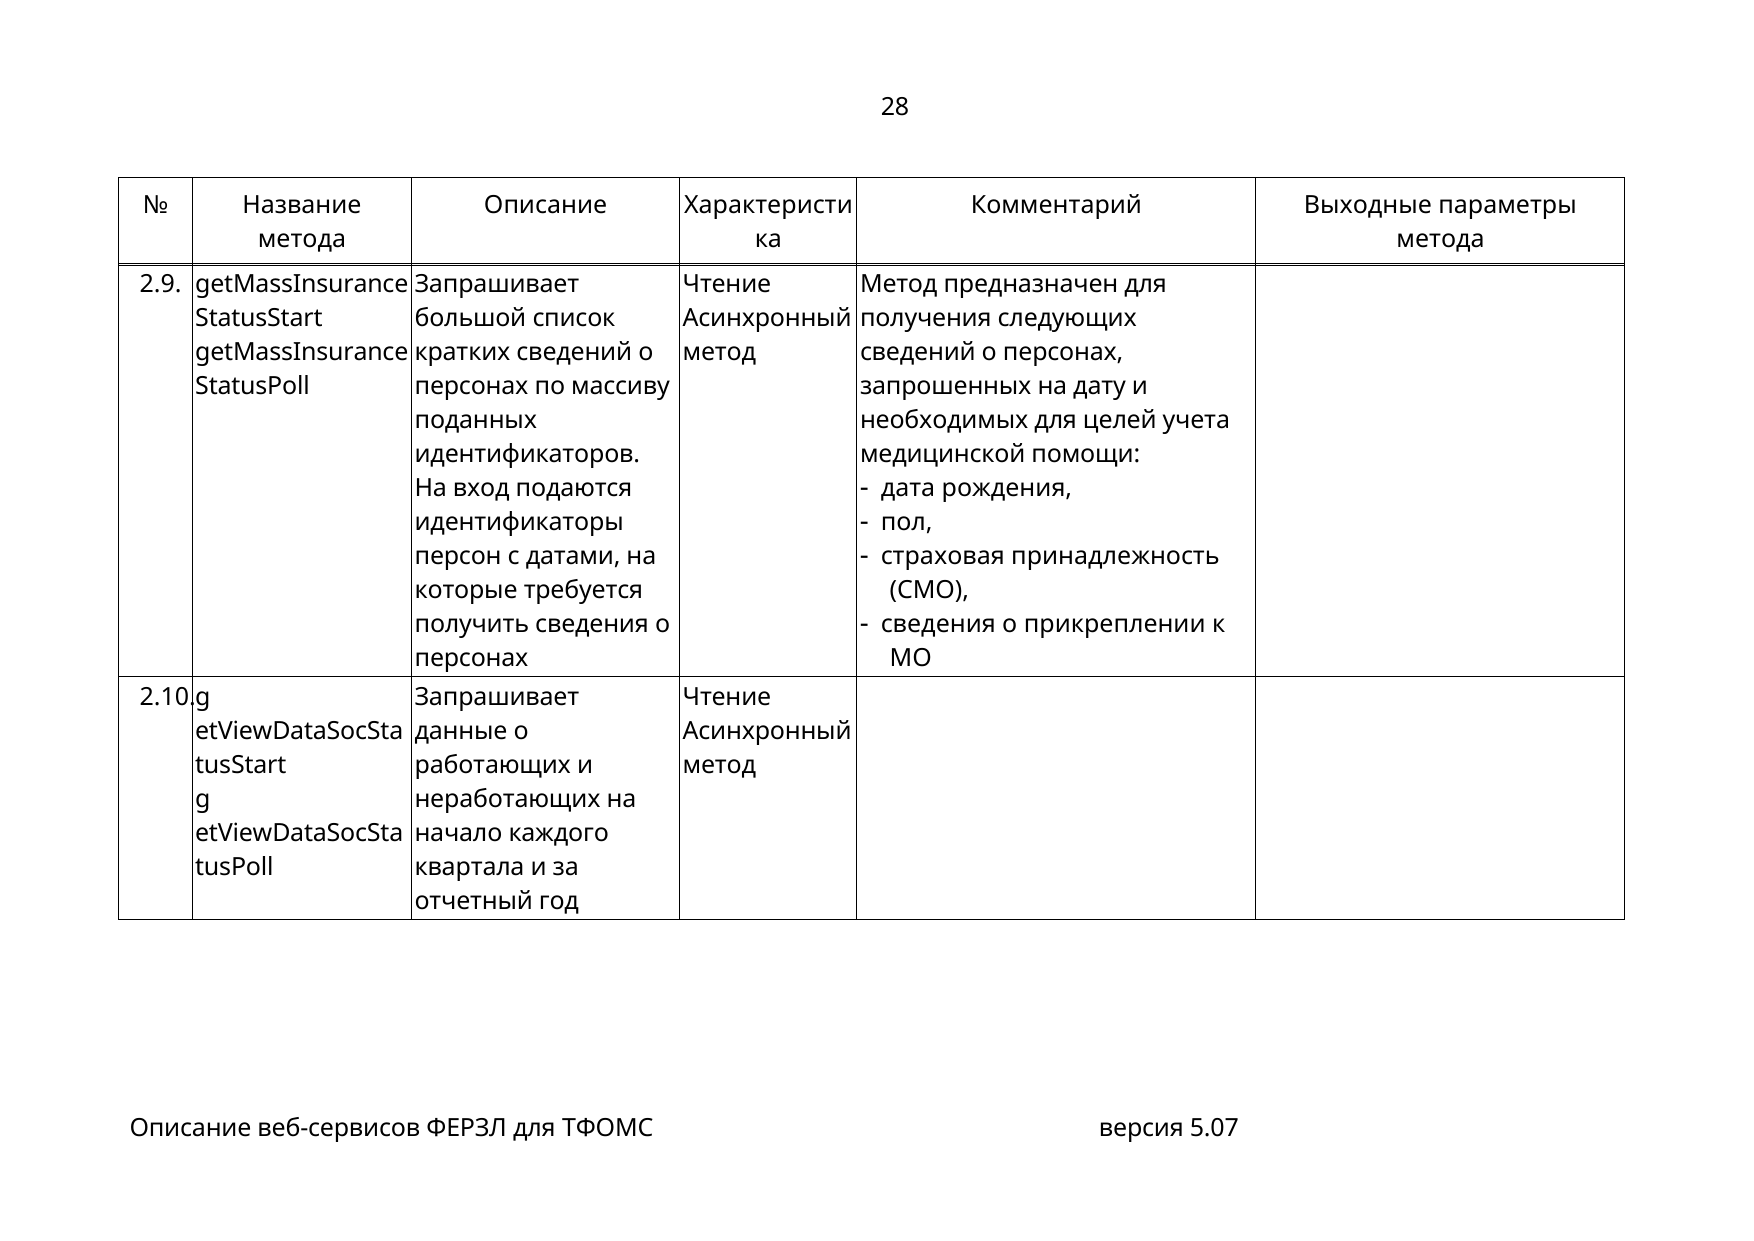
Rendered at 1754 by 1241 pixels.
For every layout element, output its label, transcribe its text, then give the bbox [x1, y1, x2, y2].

table_cell [857, 677, 1255, 919]
table_cell getViewDataSocStatusStart getViewDataSocStatusPoll [193, 677, 411, 919]
table_header Комментарий [857, 178, 1255, 262]
table_cell getMassInsuranceStatusStart getMassInsuranceStatusPoll [193, 266, 411, 676]
table_cell [119, 677, 192, 919]
table_cell Чтение Асинхронный метод [680, 677, 856, 919]
table_header Характеристика [680, 178, 856, 262]
table_cell Чтение Асинхронный метод [680, 266, 856, 676]
table_cell Запрашивает данные о работающих и неработающих на начало каждого квартала и за отчетный год [412, 677, 679, 919]
table_cell [1256, 677, 1624, 919]
table_header Описание [412, 178, 679, 262]
table_header Название метода [193, 178, 411, 262]
table_cell [1256, 266, 1624, 676]
table_cell [119, 266, 192, 676]
table_cell Запрашивает большой список кратких сведений о персонах по массиву поданных идентификаторов. На вход подаются идентификаторы персон с датами, на которые требуется получить сведения о персонах [412, 266, 679, 676]
table_header Выходные параметры метода [1256, 178, 1624, 262]
table_cell Метод предназначен для получения следующих сведений о персонах, запрошенных на дату и необходимых для целей учета медицинской помощи: дата рождения, пол, страховая принадлежность (СМО), сведения о прикреплении к МО [857, 266, 1255, 676]
table_header № [119, 178, 192, 262]
